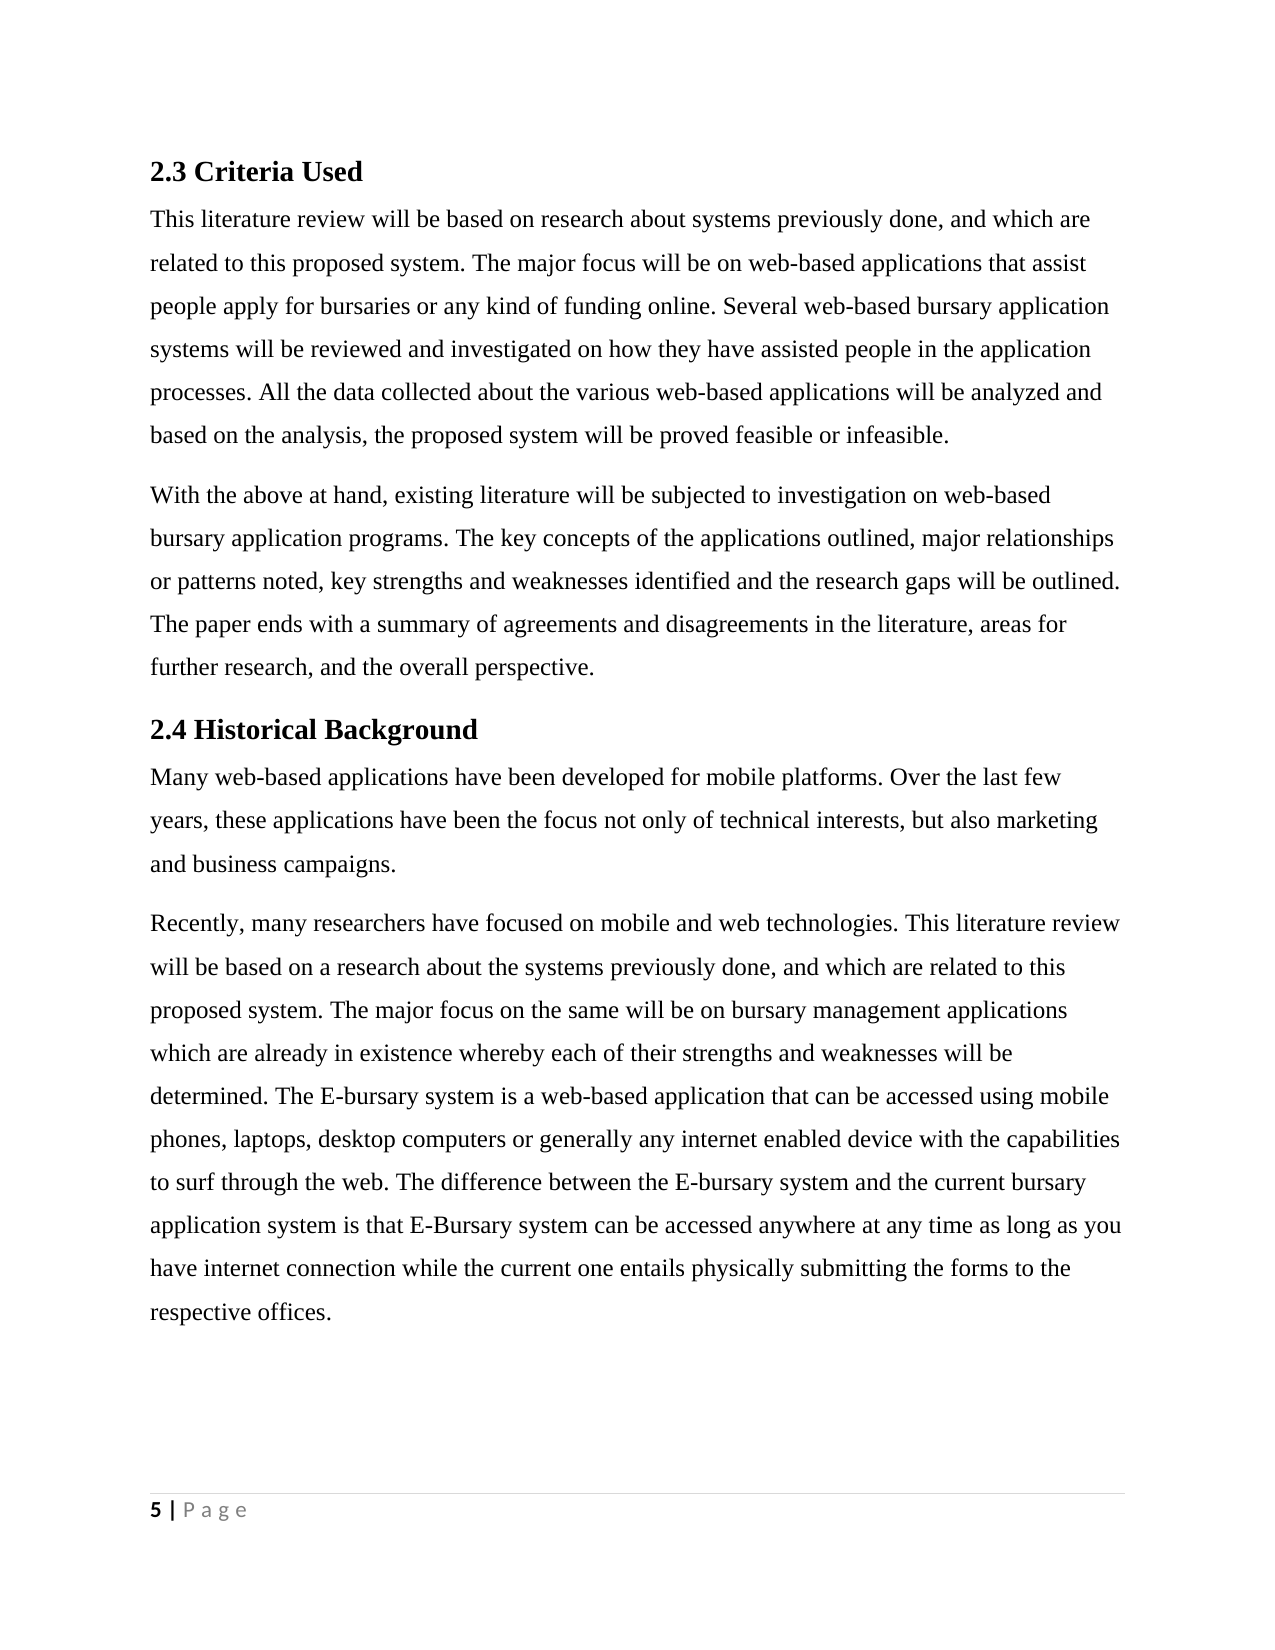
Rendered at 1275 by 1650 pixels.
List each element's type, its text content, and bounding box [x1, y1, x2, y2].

text Recently, many researchers have focused on mobile and web technologies. This literature review will be based on a research about the systems previously done, and which are related to this proposed system. The major focus on the same will be on bursary management applications which are already in existence whereby each of their strengths and weaknesses will be determined. The E-bursary system is a web-based application that can be accessed using mobile phones, laptops, desktop computers or generally any internet enabled device with the capabilities to surf through the web. The difference between the E-bursary system and the current bursary application system is that E-Bursary system can be accessed anywhere at any time as long as you have internet connection while the current one entails physically submitting the forms to the respective offices. [150, 908, 1125, 1325]
text With the above at hand, existing literature will be subjected to investigation on web-based bursary application programs. The key concepts of the applications outlined, major relationships or patterns noted, key strengths and weaknesses identified and the research gaps will be outlined. The paper ends with a summary of agreements and disagreements in the literature, areas for further research, and the overall perspective. [150, 480, 1125, 681]
text This literature review will be based on research about systems previously done, and which are related to this proposed system. The major focus will be on web-based applications that assist people apply for bursaries or any kind of funding online. Several web-based bursary application systems will be reviewed and investigated on how they have assisted people in the application processes. All the data collected about the various web-based applications will be analyzed and based on the analysis, the proposed system will be proved feasible or infeasible. [150, 204, 1125, 449]
text Many web-based applications have been developed for mobile platforms. Over the last few years, these applications have been the focus not only of technical interests, but also marketing and business campaigns. [150, 762, 1125, 877]
subtitle 2.4 Historical Background [150, 712, 1125, 746]
subtitle 2.3 Criteria Used [150, 154, 1125, 188]
